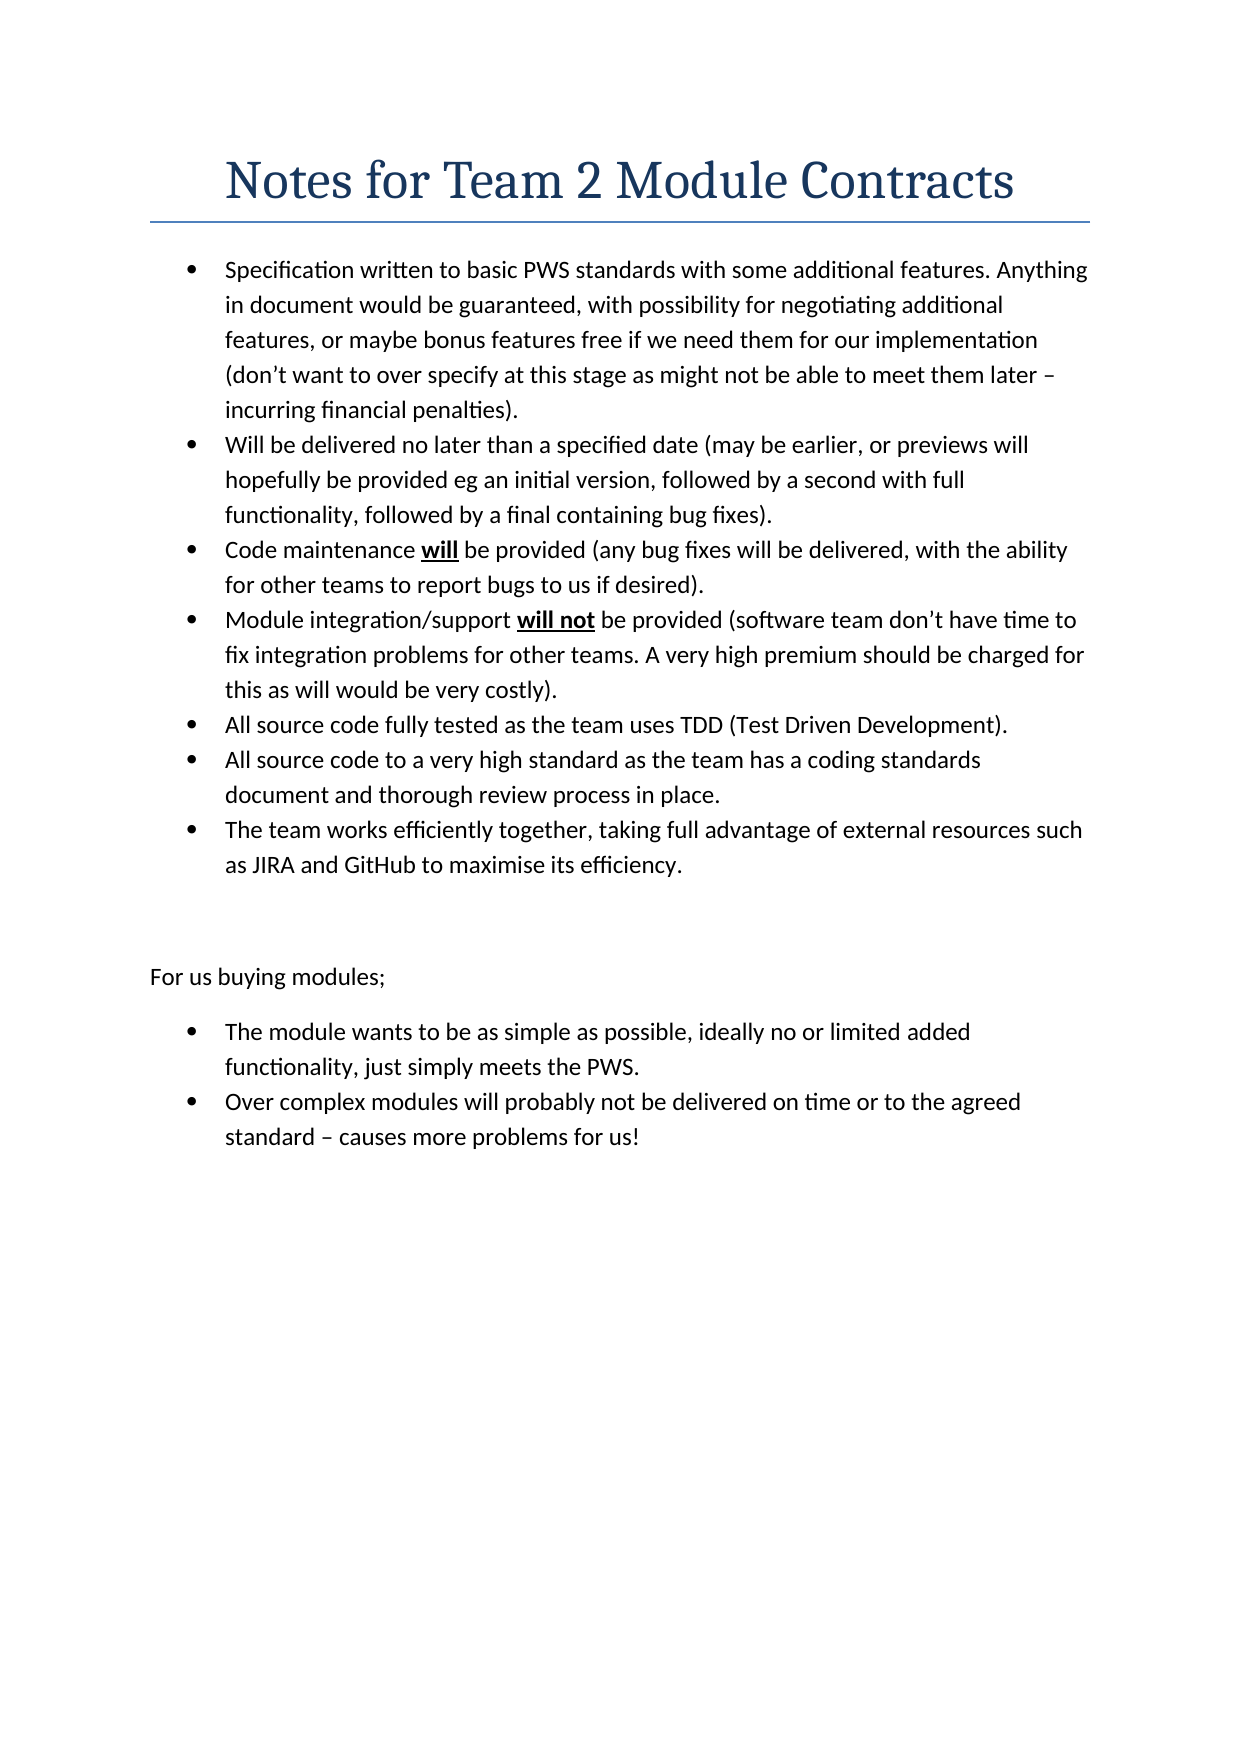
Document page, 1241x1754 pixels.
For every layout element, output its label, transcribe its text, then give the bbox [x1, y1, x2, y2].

list The team works efficiently together, taking full advantage of external resources such as JIRA and GitHub to maximise its efficiency. [187, 814, 1090, 879]
list The module wants to be as simple as possible, ideally no or limited added functionality, just simply meets the PWS. [187, 1016, 1090, 1082]
list Will be delivered no later than a specified date (may be earlier, or previews will hopefully be provided eg an initial version, followed by a second with full functionality, followed by a final containing bug fixes). [187, 429, 1090, 529]
title Notes for Team 2 Module Contracts [150, 150, 1090, 221]
list All source code fully tested as the team uses TDD (Test Driven Development). [187, 709, 1090, 739]
list Over complex modules will probably not be delivered on time or to the agreed standard – causes more problems for us! [187, 1086, 1090, 1152]
text For us buying modules; [150, 961, 1090, 991]
list All source code to a very high standard as the team has a coding standards document and thorough review process in place. [187, 744, 1090, 809]
list Code maintenance will be provided (any bug fixes will be delivered, with the ability for other teams to report bugs to us if desired). [187, 534, 1090, 599]
list Module integration/support will not be provided (software team don’t have time to fix integration problems for other teams. A very high premium should be charged for this as will would be very costly). [187, 604, 1090, 704]
list Specification written to basic PWS standards with some additional features. Anything in document would be guaranteed, with possibility for negotiating additional features, or maybe bonus features free if we need them for our implementation (don’t want to over specify at this stage as might not be able to meet them later – incurring financial penalties). [187, 254, 1090, 424]
